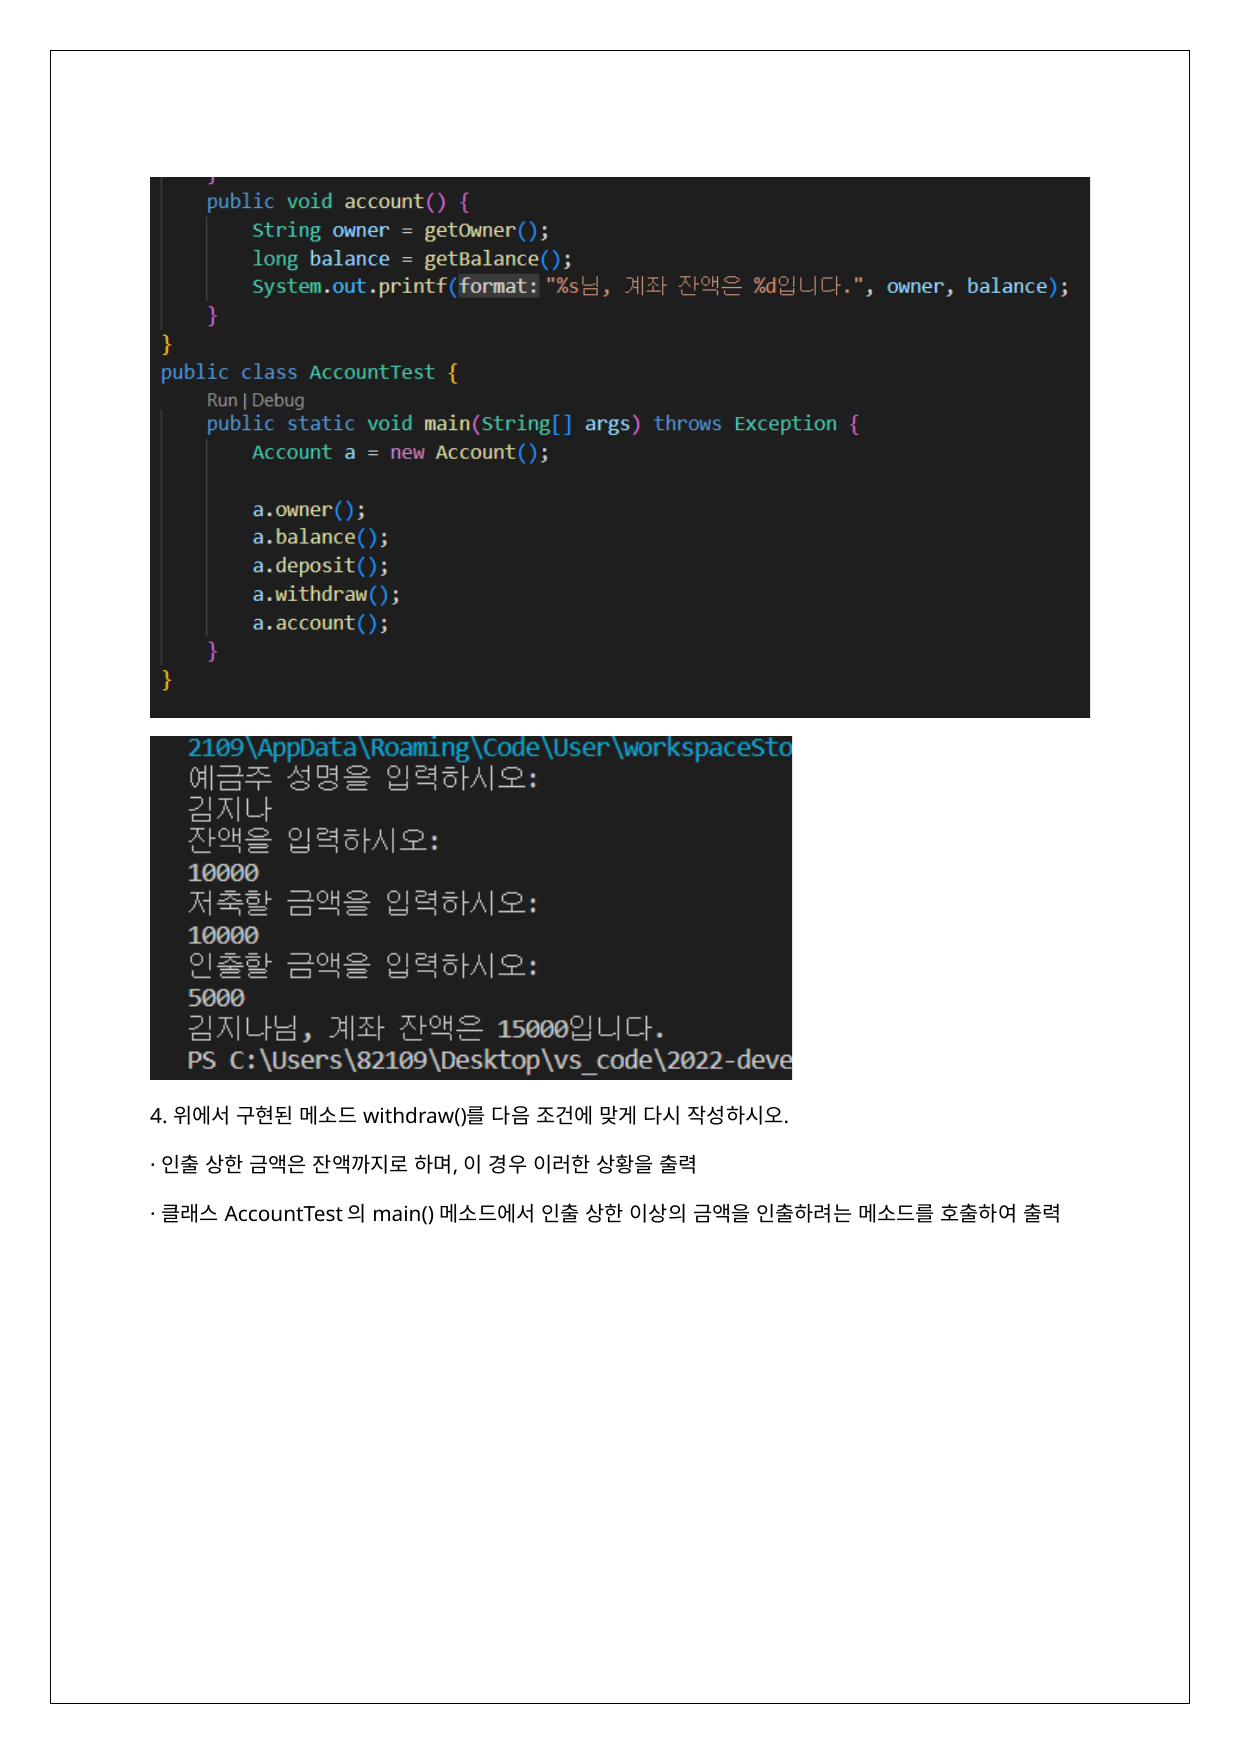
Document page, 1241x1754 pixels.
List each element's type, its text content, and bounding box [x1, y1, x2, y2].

picture [150, 736, 793, 1080]
text · 인출 상한 금액은 잔액까지로 하며, 이 경우 이러한 상황을 출력 [150, 1148, 1090, 1178]
text · 클래스 AccountTest의 main() 메소드에서 인출 상한 이상의 금액을 인출하려는 메소드를 호출하여 출력 [150, 1198, 1090, 1228]
text 4. 위에서 구현된 메소드 withdraw()를 다음 조건에 맞게 다시 작성하시오. [150, 1099, 1090, 1129]
picture [150, 177, 1091, 718]
